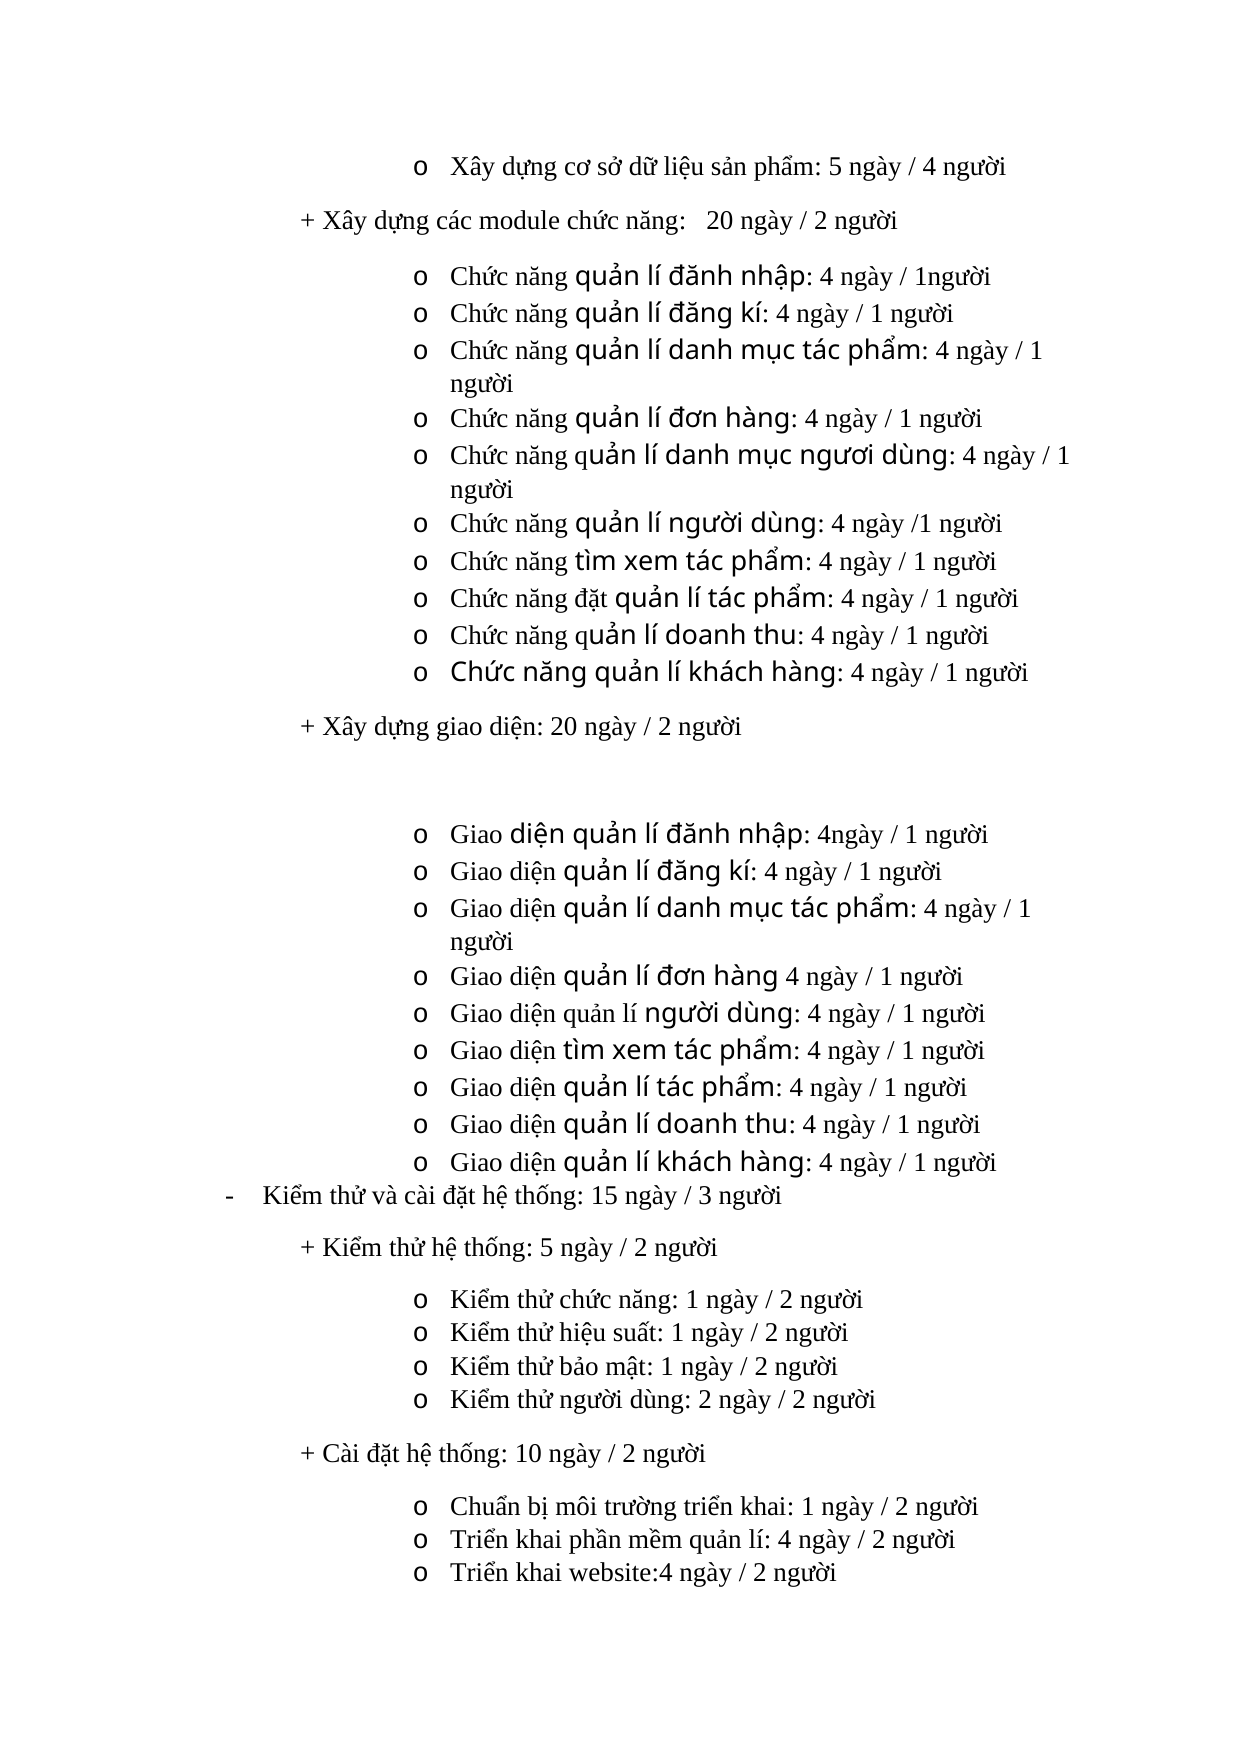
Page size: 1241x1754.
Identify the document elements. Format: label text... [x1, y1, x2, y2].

list Giao diện quản lí đănh nhập: 4ngày / 1 người [412, 814, 1090, 851]
list Chức năng quản lí doanh thu: 4 ngày / 1 người [412, 615, 1090, 652]
list Chức năng quản lí đơn hàng: 4 ngày / 1 người [412, 399, 1090, 436]
text + Cài đặt hệ thống: 10 ngày / 2 người [300, 1438, 1090, 1469]
list Kiểm thử người dùng: 2 ngày / 2 người [412, 1383, 1090, 1417]
list Giao diện quản lí danh mục tác phẩm: 4 ngày / 1 người [412, 888, 1090, 957]
list Giao diện quản lí tác phẩm: 4 ngày / 1 người [412, 1068, 1090, 1105]
list Chuẩn bị môi trường triển khai: 1 ngày / 2 người [412, 1489, 1090, 1523]
list Triển khai website:4 ngày / 2 người [412, 1556, 1090, 1590]
list Giao diện quản lí doanh thu: 4 ngày / 1 người [412, 1105, 1090, 1142]
list Giao diện quản lí đơn hàng 4 ngày / 1 người [412, 957, 1090, 994]
list Chức năng quản lí danh mục ngươi dùng: 4 ngày / 1 người [412, 436, 1090, 504]
list Giao diện tìm xem tác phẩm: 4 ngày / 1 người [412, 1031, 1090, 1068]
list Chức năng quản lí khách hàng: 4 ngày / 1 người [412, 652, 1090, 689]
text + Xây dựng giao diện: 20 ngày / 2 người [300, 710, 1090, 741]
list Chức năng tìm xem tác phẩm: 4 ngày / 1 người [412, 541, 1090, 578]
list Chức năng quản lí danh mục tác phẩm: 4 ngày / 1 người [412, 330, 1090, 399]
list Chức năng đặt quản lí tác phẩm: 4 ngày / 1 người [412, 578, 1090, 615]
list Kiểm thử bảo mật: 1 ngày / 2 người [412, 1350, 1090, 1383]
list Triển khai phần mềm quản lí: 4 ngày / 2 người [412, 1523, 1090, 1556]
list Giao diện quản lí người dùng: 4 ngày / 1 người [412, 994, 1090, 1031]
list Giao diện quản lí đăng kí: 4 ngày / 1 người [412, 851, 1090, 888]
list Chức năng quản lí đăng kí: 4 ngày / 1 người [412, 293, 1090, 330]
list Kiểm thử chức năng: 1 ngày / 2 người [412, 1283, 1090, 1316]
list Giao diện quản lí khách hàng: 4 ngày / 1 người [412, 1142, 1090, 1179]
list Xây dựng cơ sở dữ liệu sản phẩm: 5 ngày / 4 người [412, 150, 1090, 183]
list Chức năng quản lí người dùng: 4 ngày /1 người [412, 504, 1090, 541]
text + Kiểm thử hệ thống: 5 ngày / 2 người [300, 1231, 1090, 1262]
list Chức năng quản lí đănh nhập: 4 ngày / 1người [412, 256, 1090, 293]
list Kiểm thử và cài đặt hệ thống: 15 ngày / 3 người [225, 1179, 1090, 1210]
list Kiểm thử hiệu suất: 1 ngày / 2 người [412, 1316, 1090, 1350]
text + Xây dựng các module chức năng: 20 ngày / 2 người [300, 204, 1090, 235]
